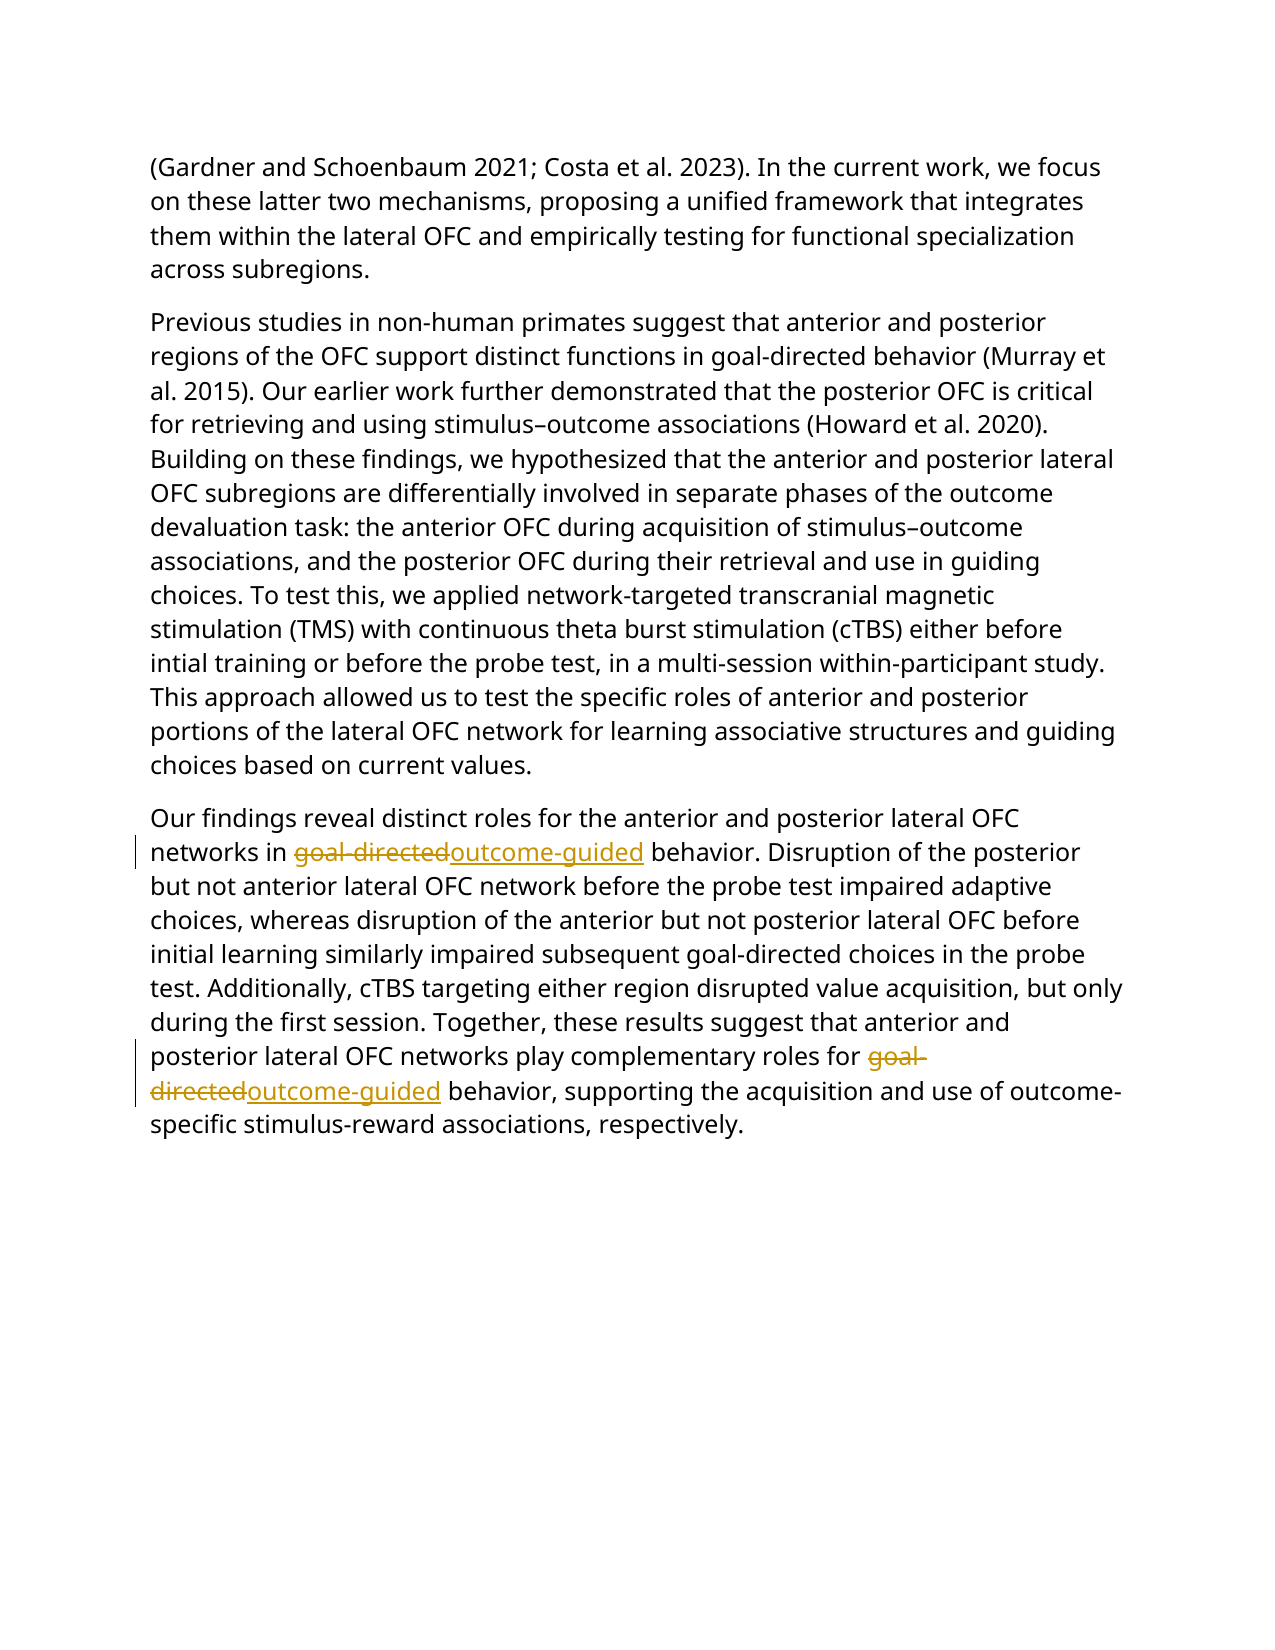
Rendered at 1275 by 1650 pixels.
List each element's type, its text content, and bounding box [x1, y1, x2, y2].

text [150, 150, 1125, 286]
text Our findings reveal distinct roles for the anterior and posterior lateral OFC networks in behavior. Disruption of the posterior but not anterior lateral OFC network before the probe test impaired adaptive choices, whereas disruption of the anterior but not posterior lateral OFC before initial learning similarly impaired subsequent goal-directed choices in the probe test. Additionally, cTBS targeting either region disrupted value acquisition, but only during the first session. Together, these results suggest that anterior and posterior lateral OFC networks play complementary roles for behavior, supporting the acquisition and use of outcome-specific stimulus-reward associations, respectively. [150, 801, 1125, 1141]
text Previous studies in non-human primates suggest that anterior and posterior regions of the OFC support distinct functions in goal-directed behavior (Murray et al. 2015). Our earlier work further demonstrated that the posterior OFC is critical for retrieving and using stimulus–outcome associations (Howard et al. 2020). Building on these findings, we hypothesized that the anterior and posterior lateral OFC subregions are differentially involved in separate phases of the outcome devaluation task: the anterior OFC during acquisition of stimulus–outcome associations, and the posterior OFC during their retrieval and use in guiding choices. To test this, we applied network-targeted transcranial magnetic stimulation (TMS) with continuous theta burst stimulation (cTBS) either before intial training or before the probe test, in a multi-session within-participant study. This approach allowed us to test the specific roles of anterior and posterior portions of the lateral OFC network for learning associative structures and guiding choices based on current values. [150, 305, 1125, 782]
